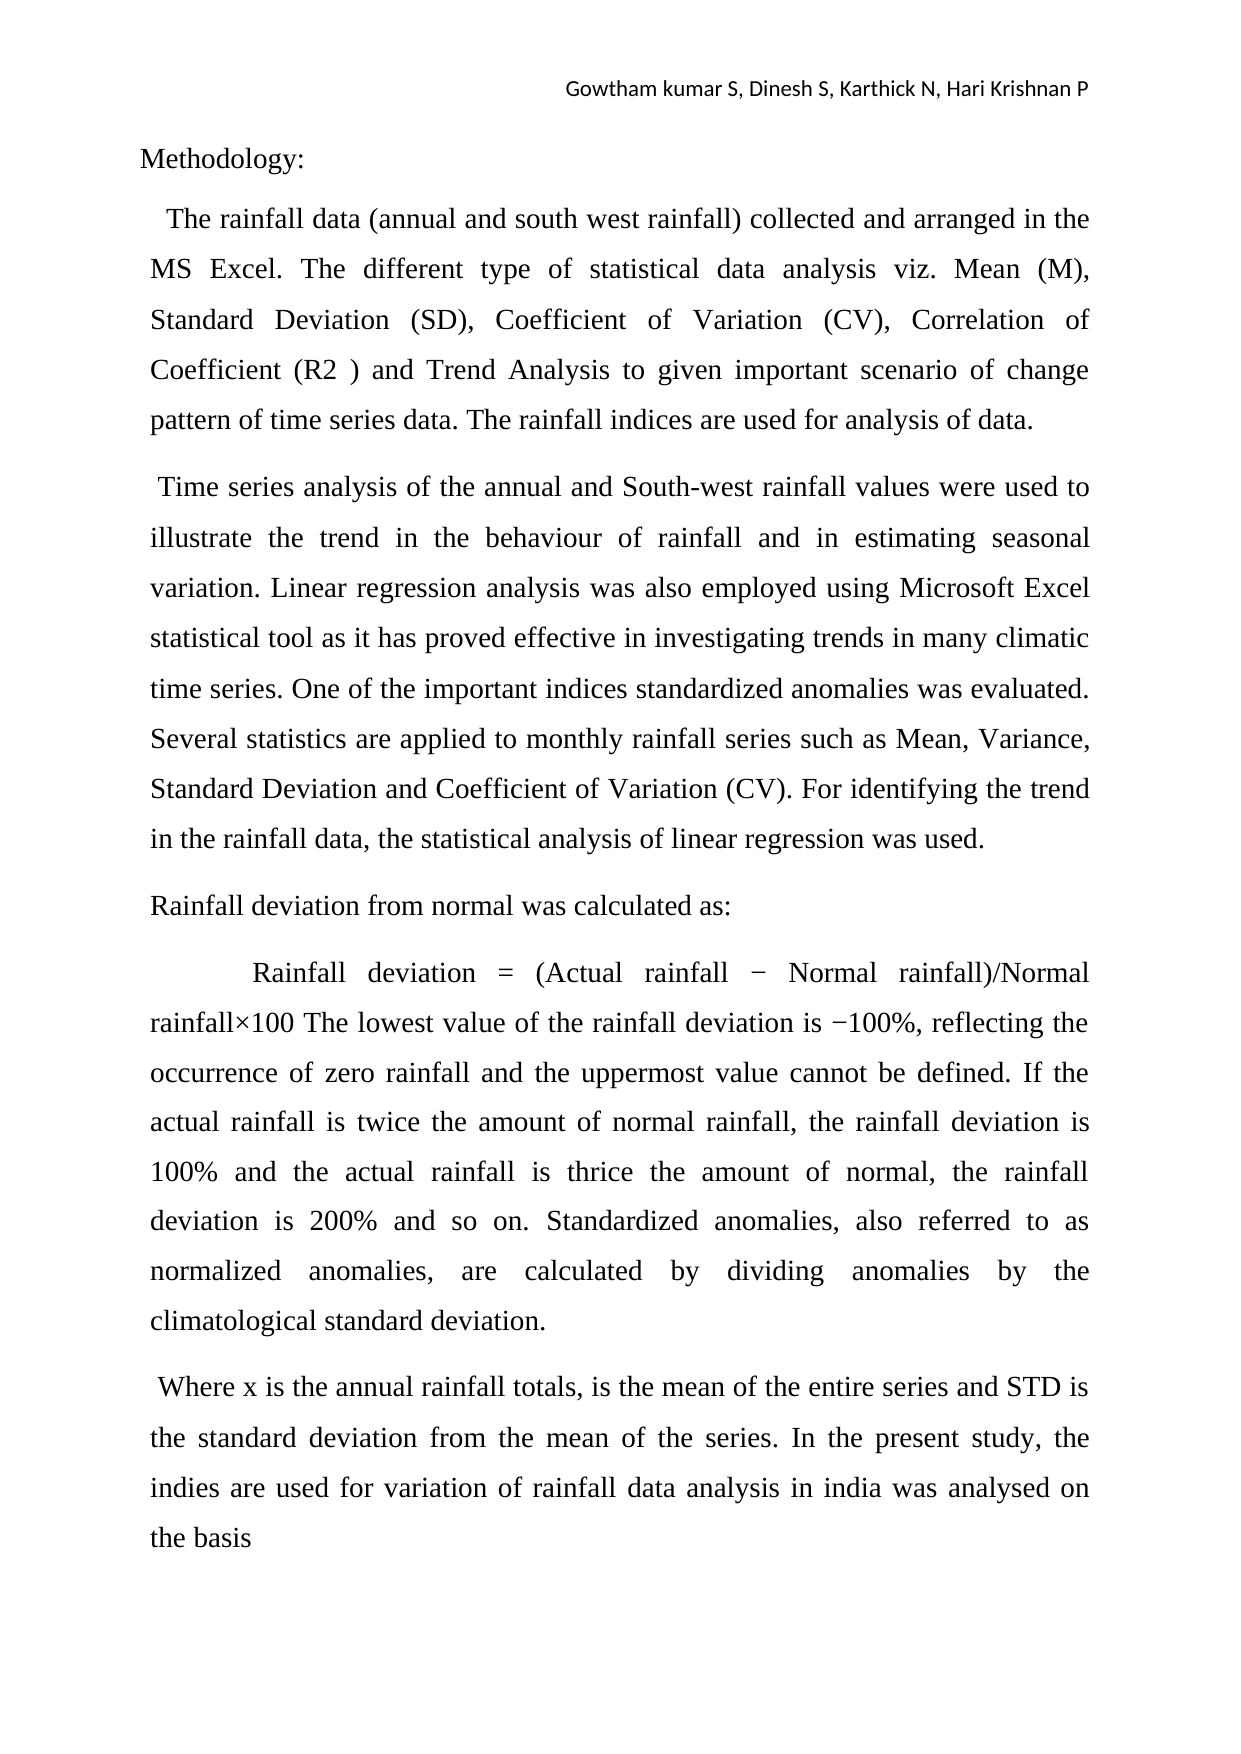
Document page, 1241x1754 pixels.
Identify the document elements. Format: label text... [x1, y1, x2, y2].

text Time series analysis of the annual and South-west rainfall values were used to illustrate the trend in the behaviour of rainfall and in estimating seasonal variation. Linear regression analysis was also employed using Microsoft Excel statistical tool as it has proved effective in investigating trends in many climatic time series. One of the important indices standardized anomalies was evaluated. Several statistics are applied to monthly rainfall series such as Mean, Variance, Standard Deviation and Coefficient of Variation (CV). For identifying the trend in the rainfall data, the statistical analysis of linear regression was used. [150, 469, 1091, 855]
text Methodology: [139, 142, 1103, 175]
text Rainfall deviation from normal was calculated as: [150, 888, 1103, 922]
text Where x is the annual rainfall totals, is the mean of the entire series and STD is the standard deviation from the mean of the series. In the present study, the indies are used for variation of rainfall data analysis in india was analysed on the basis [150, 1369, 1090, 1554]
text The rainfall data (annual and south west rainfall) collected and arranged in the MS Excel. The different type of statistical data analysis viz. Mean (M), Standard Deviation (SD), Coefficient of Variation (CV), Correlation of Coefficient (R2 ) and Trend Analysis to given important scenario of change pattern of time series data. The rainfall indices are used for analysis of data. [150, 201, 1091, 436]
text Rainfall deviation = (Actual rainfall − Normal rainfall)/Normal rainfall×100 The lowest value of the rainfall deviation is −100%, reflecting the occurrence of zero rainfall and the uppermost value cannot be defined. If the actual rainfall is twice the amount of normal rainfall, the rainfall deviation is 100% and the actual rainfall is thrice the amount of normal, the rainfall deviation is 200% and so on. Standardized anomalies, also referred to as normalized anomalies, are calculated by dividing anomalies by the climatological standard deviation. [150, 956, 1090, 1336]
